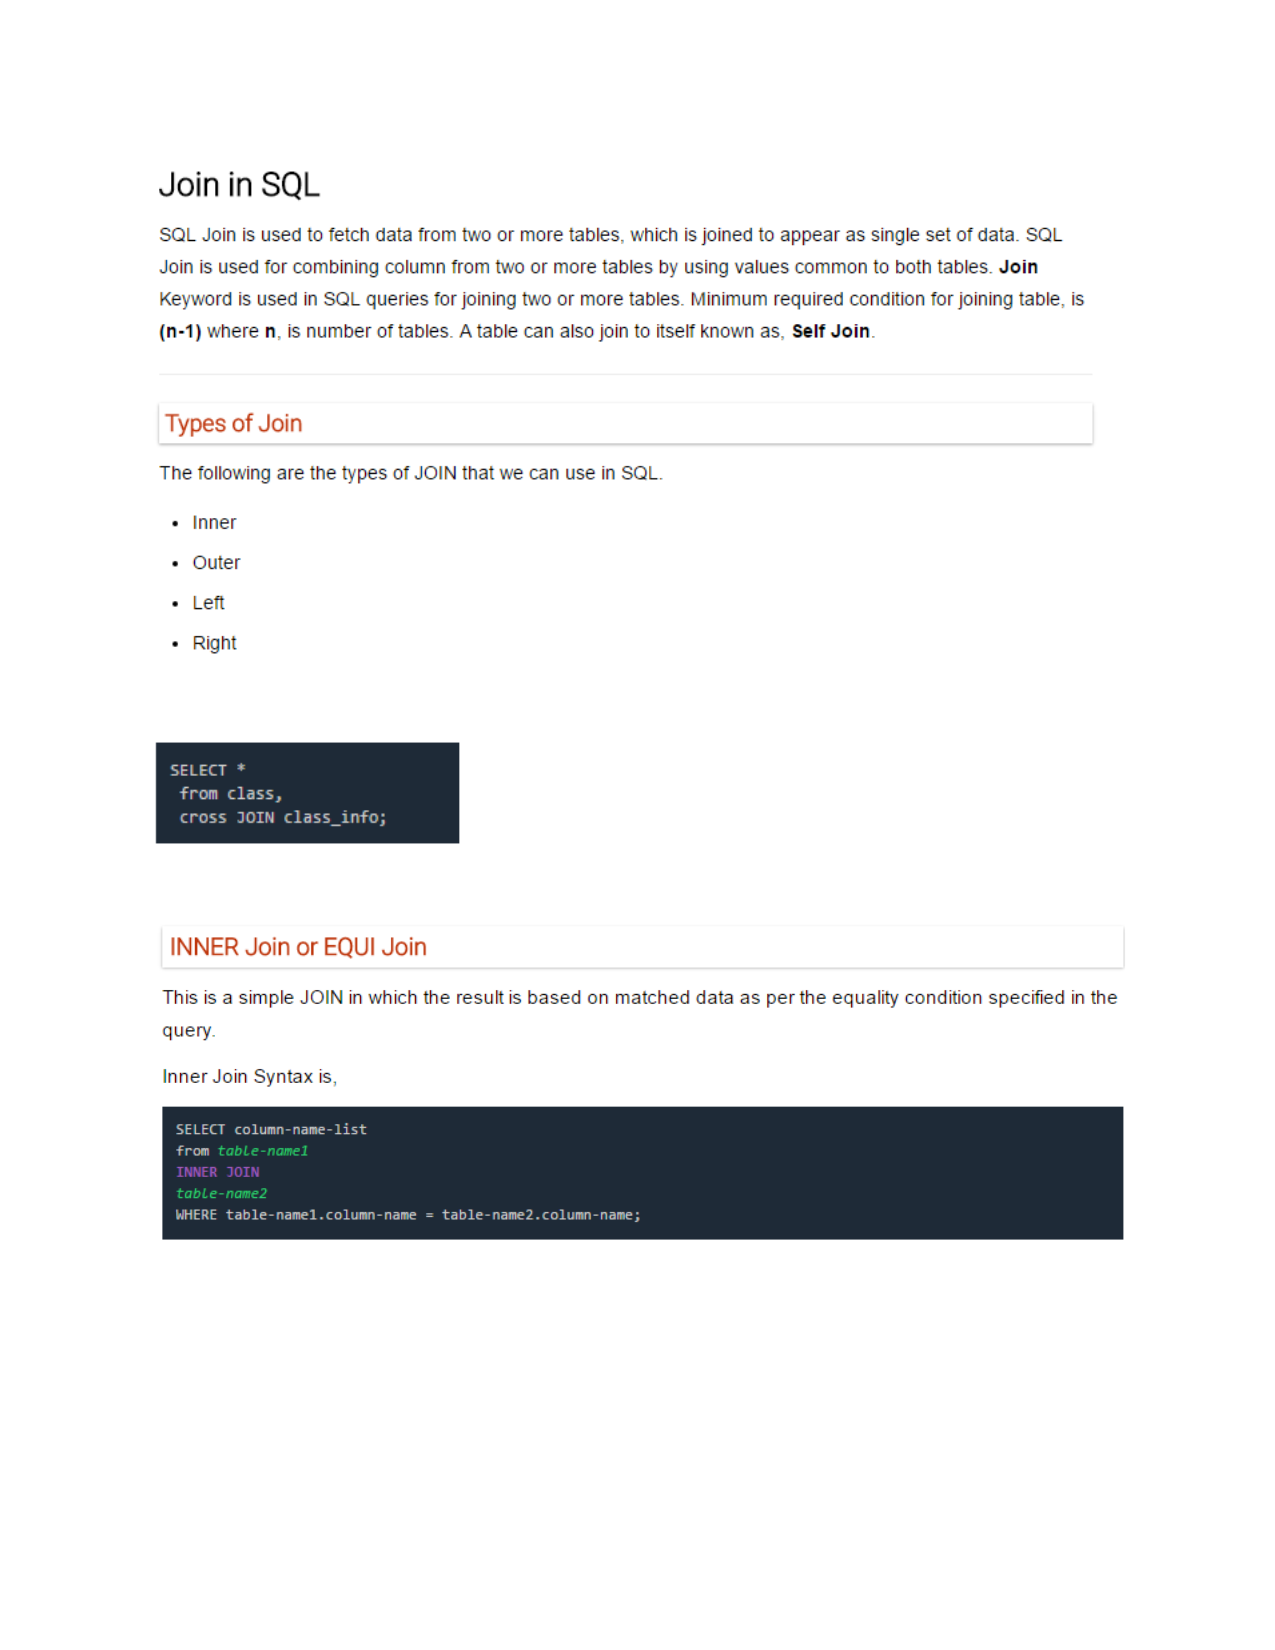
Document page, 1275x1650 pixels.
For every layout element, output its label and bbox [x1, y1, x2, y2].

picture [150, 150, 1125, 671]
picture [150, 915, 1125, 1256]
picture [150, 736, 460, 850]
